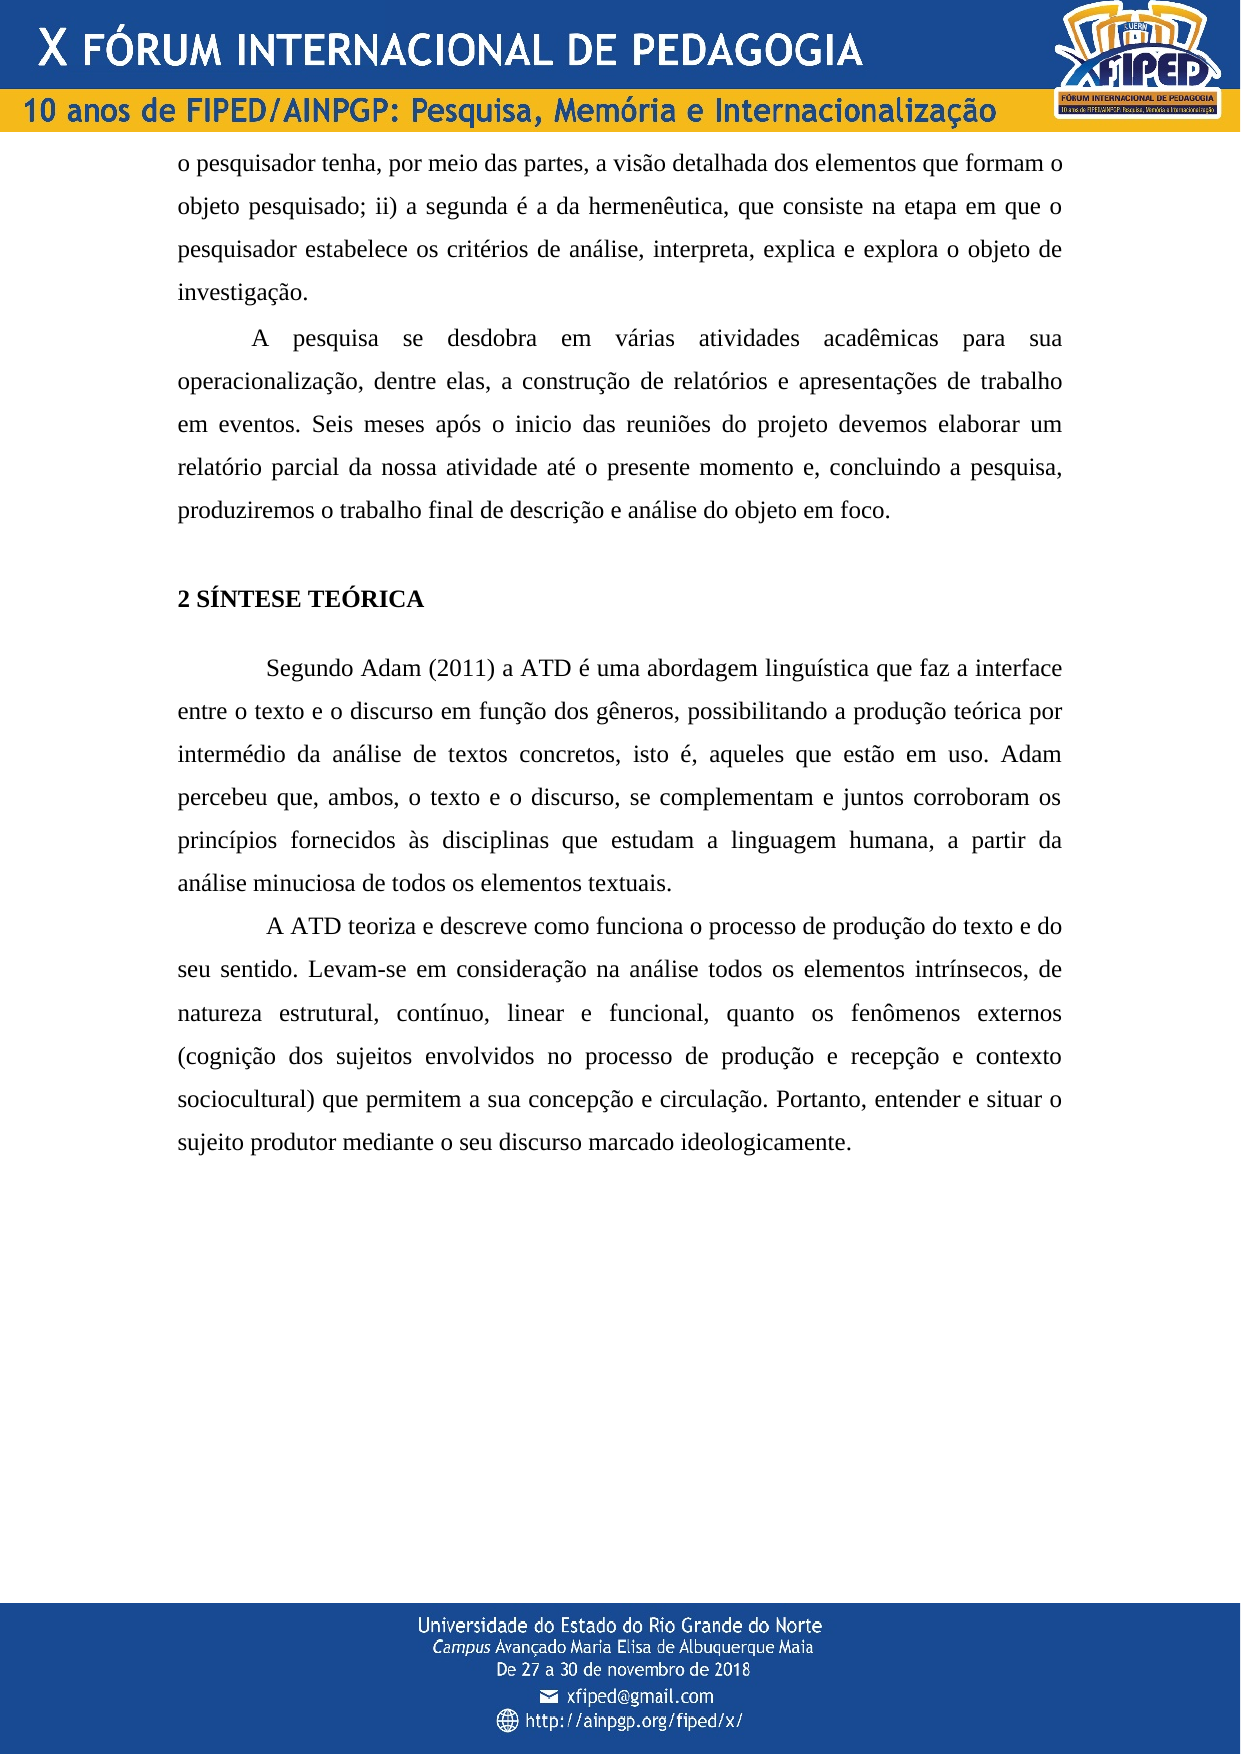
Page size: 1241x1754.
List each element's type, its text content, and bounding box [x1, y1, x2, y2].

picture [0, 0, 1241, 132]
picture [0, 1603, 1241, 1754]
text A pesquisa se desdobra em várias atividades acadêmicas para sua operacionalização, dentre elas, a construção de relatórios e apresentações de trabalho em eventos. Seis meses após o inicio das reuniões do projeto devemos elaborar um relatório parcial da nossa atividade até o presente momento e, concluindo a pesquisa, produziremos o trabalho final de descrição e análise do objeto em foco. [177, 323, 1063, 524]
text 2 SÍNTESE TEÓRICA [177, 584, 1063, 613]
text A ATD teoriza e descreve como funciona o processo de produção do texto e do seu sentido. Levam-se em consideração na análise todos os elementos intrínsecos, de natureza estrutural, contínuo, linear e funcional, quanto os fenômenos externos (cognição dos sujeitos envolvidos no processo de produção e recepção e contexto sociocultural) que permitem a sua concepção e circulação. Portanto, entender e situar o sujeito produtor mediante o seu discurso marcado ideologicamente. [177, 911, 1063, 1156]
text Segundo Adam (2011) a ATD é uma abordagem linguística que faz a interface entre o texto e o discurso em função dos gêneros, possibilitando a produção teórica por intermédio da análise de textos concretos, isto é, aqueles que estão em uso. Adam percebeu que, ambos, o texto e o discurso, se complementam e juntos corroboram os princípios fornecidos às disciplinas que estudam a linguagem humana, a partir da análise minuciosa de todos os elementos textuais. [177, 653, 1063, 897]
